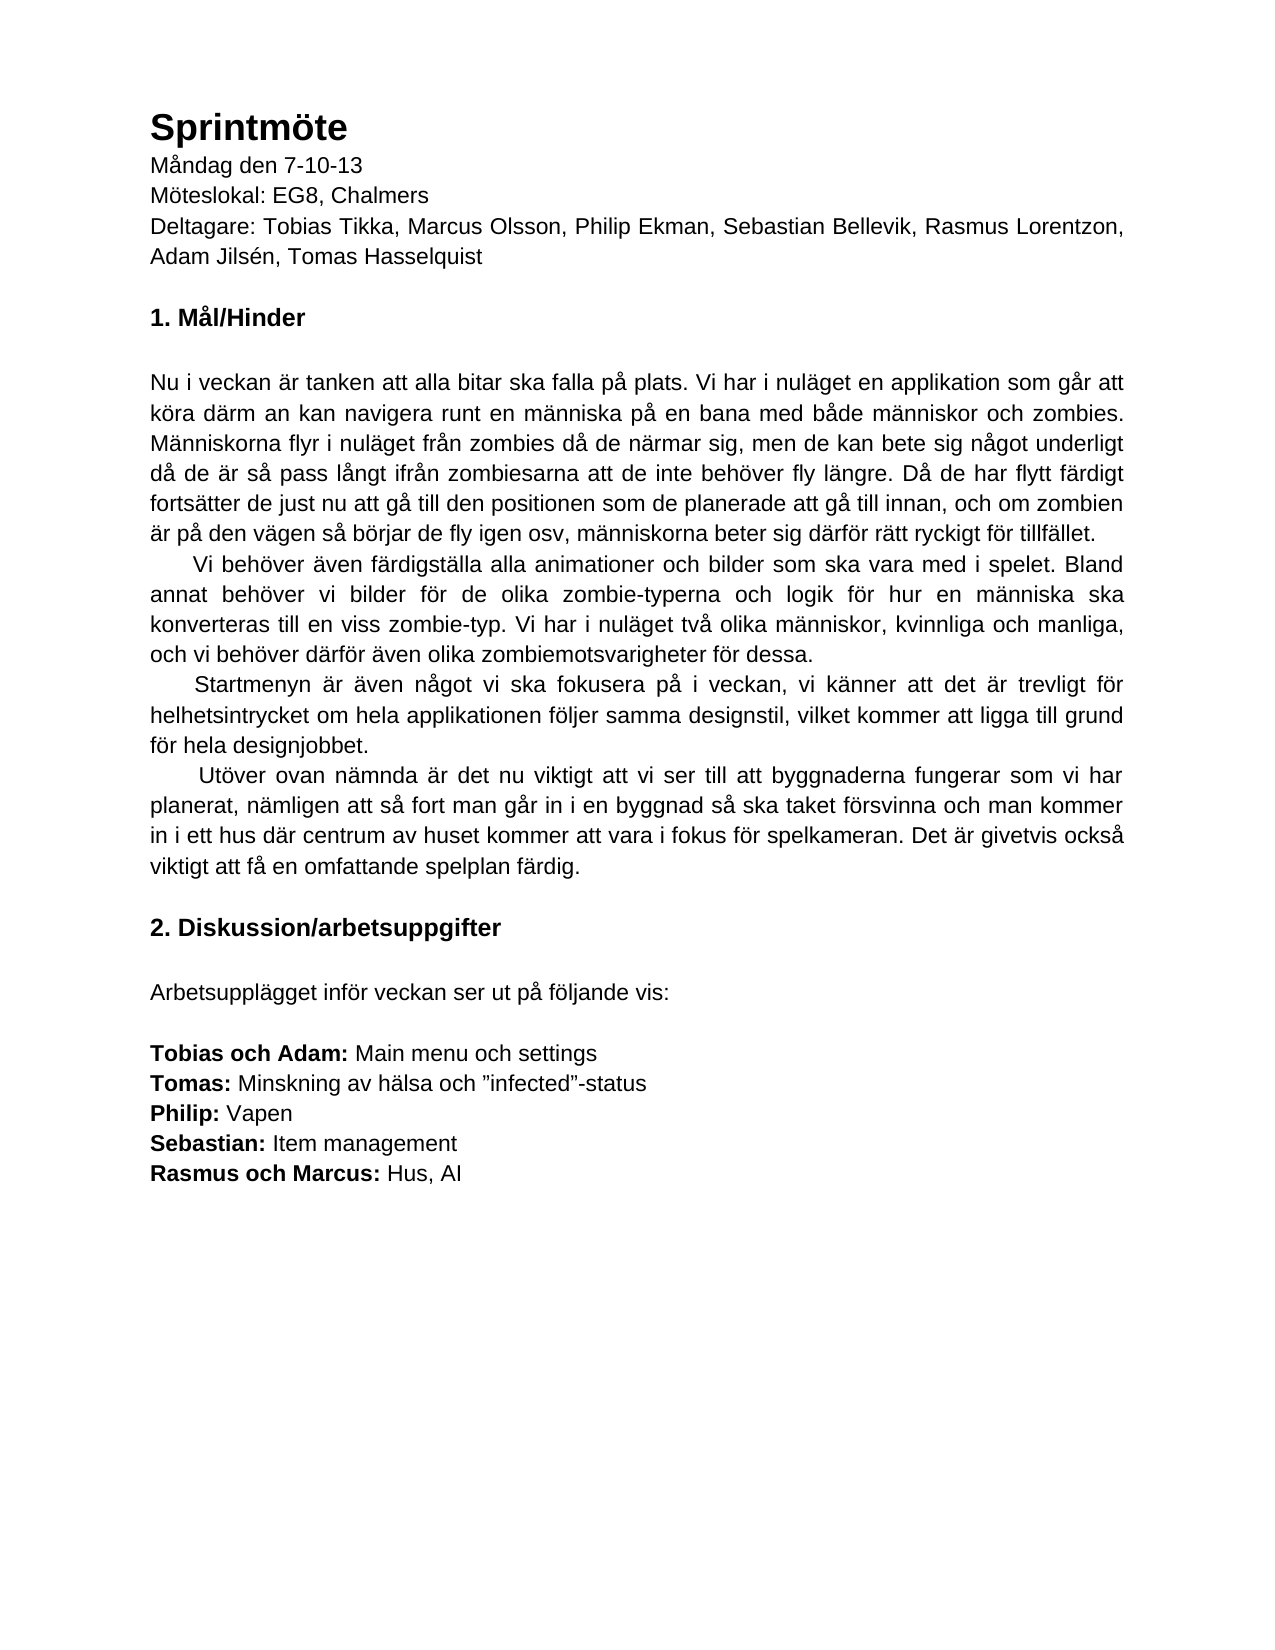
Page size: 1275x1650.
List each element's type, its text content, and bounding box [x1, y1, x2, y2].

text Utöver ovan nämnda är det nu viktigt att vi ser till att byggnaderna fungerar som vi har planerat, nämligen att så fort man går in i en byggnad så ska taket försvinna och man kommer in i ett hus där centrum av huset kommer att vara i fokus för spelkameran. Det är givetvis också viktigt att få en omfattande spelplan färdig. [150, 762, 1125, 879]
text Philip: Vapen [150, 1100, 1125, 1126]
text Deltagare: Tobias Tikka, Marcus Olsson, Philip Ekman, Sebastian Bellevik, Rasmus Lorentzon, Adam Jilsén, Tomas Hasselquist [150, 213, 1125, 269]
text Arbetsupplägget inför veckan ser ut på följande vis: [150, 979, 1125, 1005]
text Tomas: Minskning av hälsa och ”infected”-status [150, 1070, 1125, 1096]
text Nu i veckan är tanken att alla bitar ska falla på plats. Vi har i nuläget en applikation som går att köra därm an kan navigera runt en människa på en bana med både människor och zombies. Människorna flyr i nuläget från zombies då de närmar sig, men de kan bete sig något underligt då de är så pass långt ifrån zombiesarna att de inte behöver fly längre. Då de har flytt färdigt fortsätter de just nu att gå till den positionen som de planerade att gå till innan, och om zombien är på den vägen så börjar de fly igen osv, människorna beter sig därför rätt ryckigt för tillfället. [150, 369, 1125, 547]
text Rasmus och Marcus: Hus, AI [150, 1160, 1125, 1187]
text Möteslokal: EG8, Chalmers [150, 182, 1125, 209]
text Måndag den 7-10-13 [150, 152, 1125, 178]
text Sebastian: Item management [150, 1130, 1125, 1156]
text 2. Diskussion/arbetsuppgifter [150, 913, 1125, 942]
text 1. Mål/Hinder [150, 303, 1125, 332]
text Startmenyn är även något vi ska fokusera på i veckan, vi känner att det är trevligt för helhetsintrycket om hela applikationen följer samma designstil, vilket kommer att ligga till grund för hela designjobbet. [150, 671, 1125, 758]
text Tobias och Adam: Main menu och settings [150, 1039, 1125, 1066]
text Vi behöver även färdigställa alla animationer och bilder som ska vara med i spelet. Bland annat behöver vi bilder för de olika zombie-typerna och logik för hur en människa ska konverteras till en viss zombie-typ. Vi har i nuläget två olika människor, kvinnliga och manliga, och vi behöver därför även olika zombiemotsvarigheter för dessa. [150, 551, 1125, 667]
